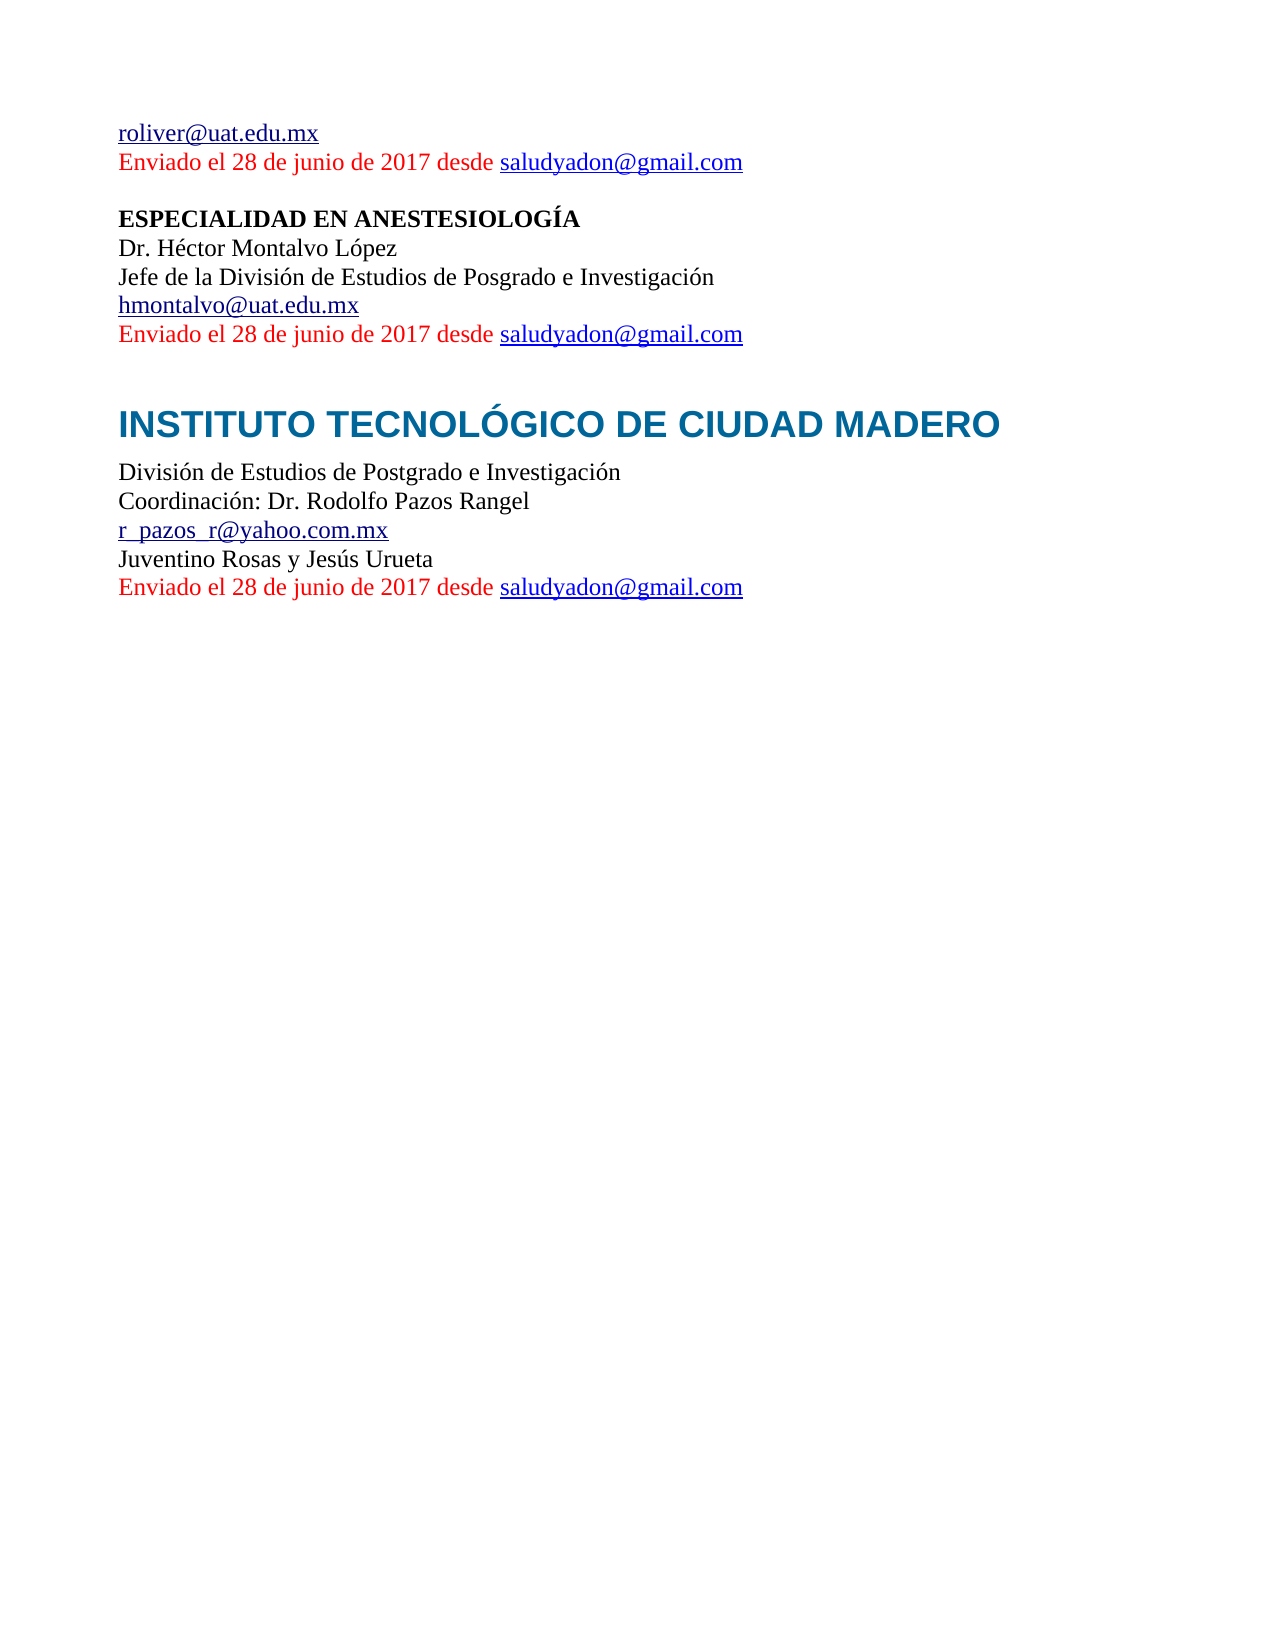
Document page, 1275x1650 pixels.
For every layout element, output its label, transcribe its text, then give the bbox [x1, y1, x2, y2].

text ESPECIALIDAD EN ANESTESIOLOGÍA [118, 204, 1157, 233]
text Jefe de la División de Estudios de Posgrado e Investigación [118, 262, 1157, 291]
text hmontalvo@uat.edu.mx [118, 291, 1157, 319]
text Juventino Rosas y Jesús Urueta [118, 544, 1157, 572]
text Dr. Héctor Montalvo López [118, 233, 1157, 262]
text Enviado el 28 de junio de 2017 desde saludyadon@gmail.com [118, 319, 1157, 348]
text Enviado el 28 de junio de 2017 desde saludyadon@gmail.com [118, 147, 1157, 176]
text Coordinación: Dr. Rodolfo Pazos Rangel [118, 486, 1157, 515]
text r_pazos_r@yahoo.com.mx [118, 515, 1157, 544]
subtitle INSTITUTO TECNOLÓGICO DE CIUDAD MADERO [118, 402, 1157, 445]
text División de Estudios de Postgrado e Investigación [118, 457, 1157, 486]
text roliver@uat.edu.mx [118, 118, 1157, 147]
text Enviado el 28 de junio de 2017 desde saludyadon@gmail.com [118, 572, 1157, 601]
